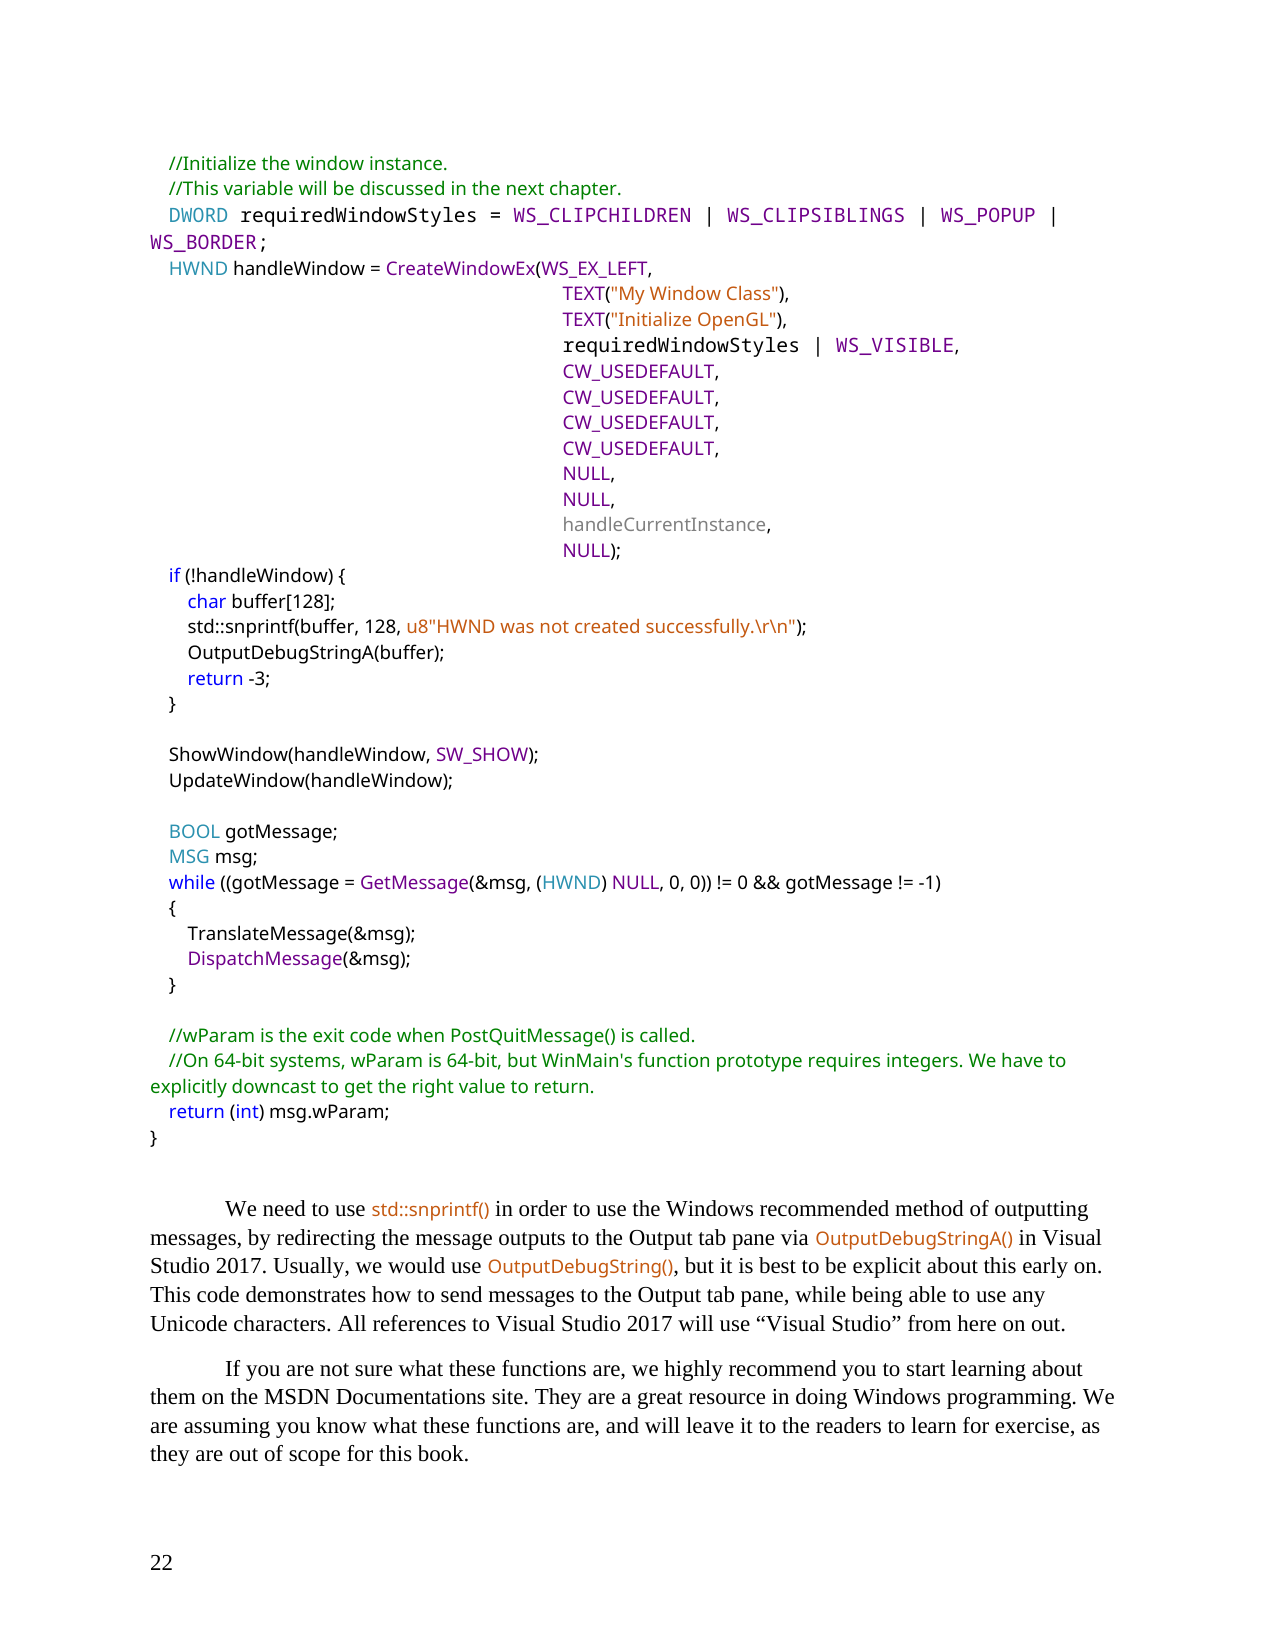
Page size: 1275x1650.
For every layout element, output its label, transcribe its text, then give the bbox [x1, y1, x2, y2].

text CW_USEDEFAULT, [150, 409, 1125, 435]
text OutputDebugStringA(buffer); [150, 639, 1125, 665]
text MSG msg; [150, 843, 1125, 869]
text TEXT("My Window Class"), [150, 281, 1125, 306]
text while ((gotMessage = GetMessage(&msg, (HWND) NULL, 0, 0)) != 0 && gotMessage != -1) [150, 869, 1125, 894]
text NULL); [150, 537, 1125, 563]
text handleCurrentInstance, [150, 512, 1125, 537]
text TranslateMessage(&msg); [150, 920, 1125, 946]
text We need to use std::snprintf() in order to use the Windows recommended method of outputting messages, by redirecting the message outputs to the Output tab pane via OutputDebugStringA() in Visual Studio 2017. Usually, we would use OutputDebugString(), but it is best to be explicit about this early on. This code demonstrates how to send messages to the Output tab pane, while being able to use any Unicode characters. All references to Visual Studio 2017 will use “Visual Studio” from here on out. [150, 1195, 1125, 1336]
text CW_USEDEFAULT, [150, 358, 1125, 384]
text NULL, [150, 486, 1125, 512]
text } [150, 1124, 1125, 1150]
text { [150, 894, 1125, 920]
text requiredWindowStyles | WS_VISIBLE, [150, 332, 1125, 358]
text return (int) msg.wParam; [150, 1099, 1125, 1124]
text BOOL gotMessage; [150, 818, 1125, 843]
text NULL, [150, 461, 1125, 486]
text } [150, 690, 1125, 716]
text DispatchMessage(&msg); [150, 946, 1125, 971]
text UpdateWindow(handleWindow); [150, 767, 1125, 792]
text //Initialize the window instance. [150, 150, 1125, 176]
text //This variable will be discussed in the next chapter. [150, 176, 1125, 201]
text //On 64-bit systems, wParam is 64-bit, but WinMain's function prototype requires integers. We have to explicitly downcast to get the right value to return. [150, 1048, 1125, 1099]
text If you are not sure what these functions are, we highly recommend you to start learning about them on the MSDN Documentations site. They are a great resource in doing Windows programming. We are assuming you know what these functions are, and will leave it to the readers to learn for exercise, as they are out of scope for this book. [150, 1355, 1125, 1467]
text if (!handleWindow) { [150, 563, 1125, 588]
text DWORD requiredWindowStyles = WS_CLIPCHILDREN | WS_CLIPSIBLINGS | WS_POPUP | WS_BORDER; [150, 201, 1125, 255]
text return -3; [150, 665, 1125, 690]
text ShowWindow(handleWindow, SW_SHOW); [150, 741, 1125, 767]
text CW_USEDEFAULT, [150, 435, 1125, 461]
text //wParam is the exit code when PostQuitMessage() is called. [150, 1022, 1125, 1048]
text } [150, 971, 1125, 997]
text char buffer[128]; [150, 588, 1125, 614]
text std::snprintf(buffer, 128, u8"HWND was not created successfully.\r\n"); [150, 614, 1125, 639]
text TEXT("Initialize OpenGL"), [150, 306, 1125, 332]
text CW_USEDEFAULT, [150, 384, 1125, 409]
text HWND handleWindow = CreateWindowEx(WS_EX_LEFT, [150, 255, 1125, 281]
